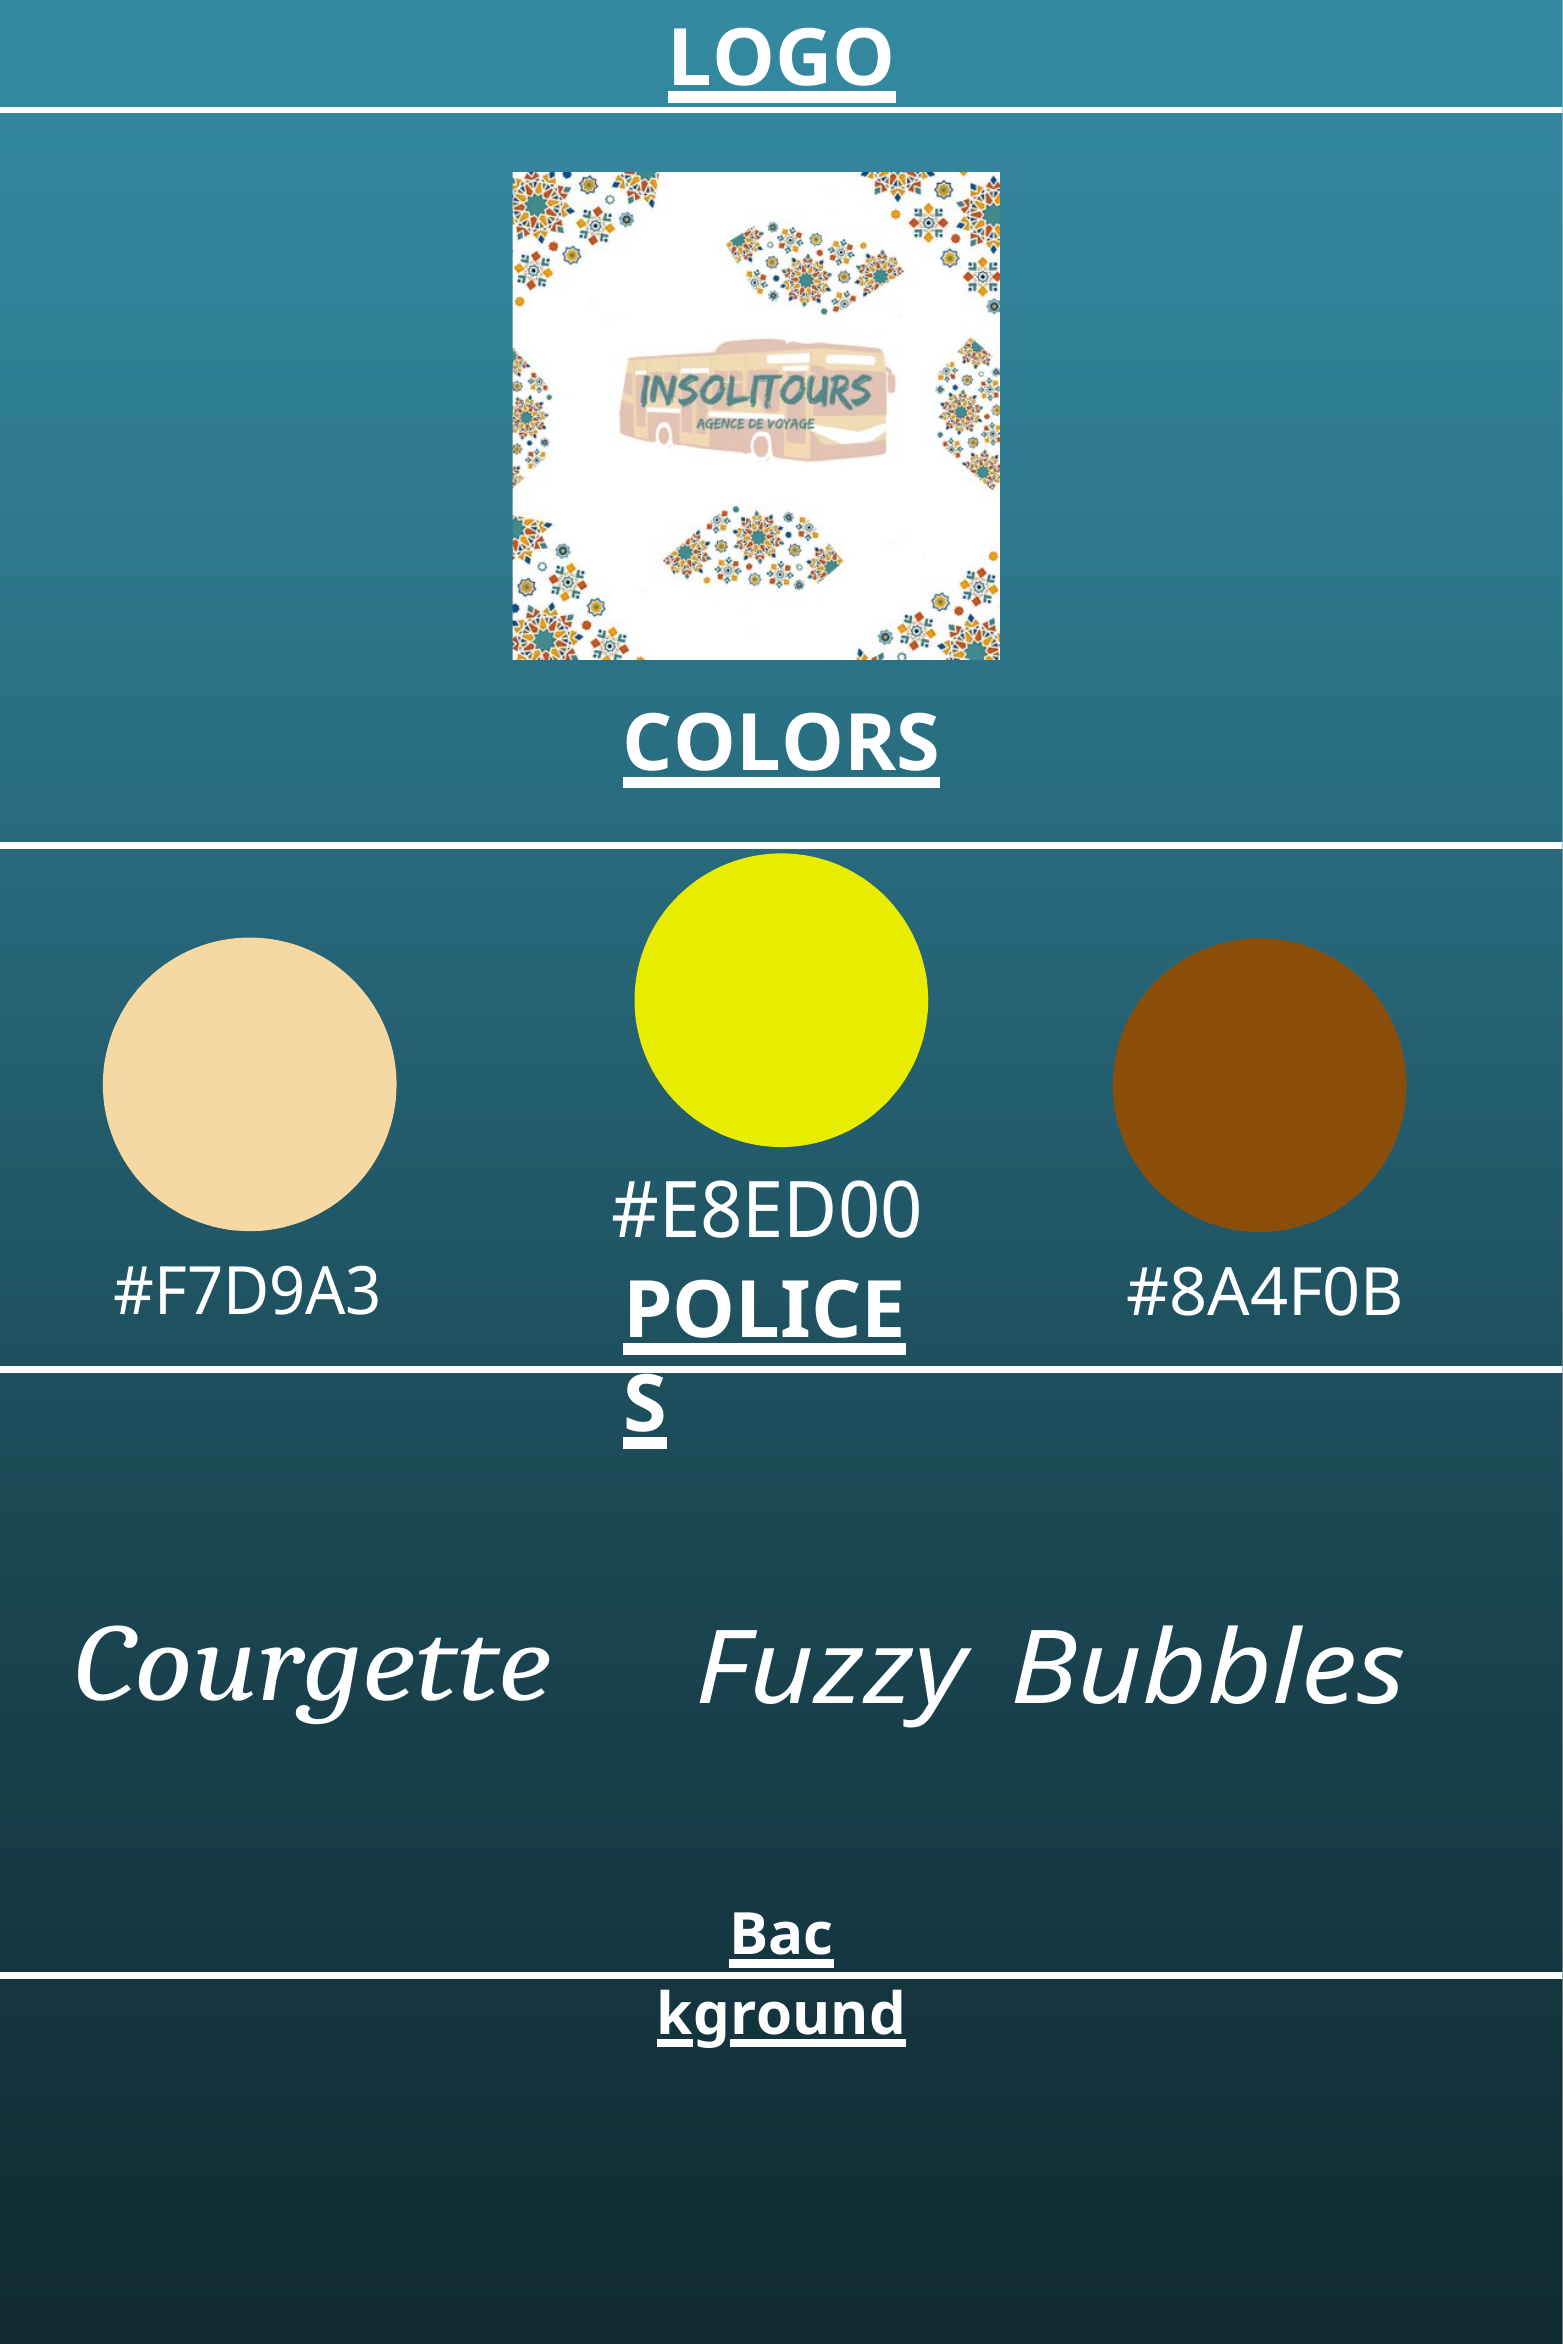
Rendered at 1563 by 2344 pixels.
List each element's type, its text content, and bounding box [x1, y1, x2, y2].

picture [0, 1979, 1563, 2344]
text COLORS [622, 696, 941, 790]
picture [0, 0, 1563, 107]
text Background [622, 1979, 941, 2051]
text Background [622, 1892, 941, 1972]
picture [0, 849, 1563, 1366]
text POLICES [623, 1262, 945, 1366]
text #F7D9A3 [114, 1243, 400, 1334]
text POLICES [623, 1373, 945, 1450]
text Courgette Fuzzy Bubbles [74, 1594, 1562, 1733]
text #8A4F0B [1126, 1244, 1562, 1335]
picture [0, 1373, 1563, 1972]
picture [0, 113, 1563, 842]
text #E8ED00 [611, 1142, 945, 1262]
text LOGO [622, 1, 941, 107]
